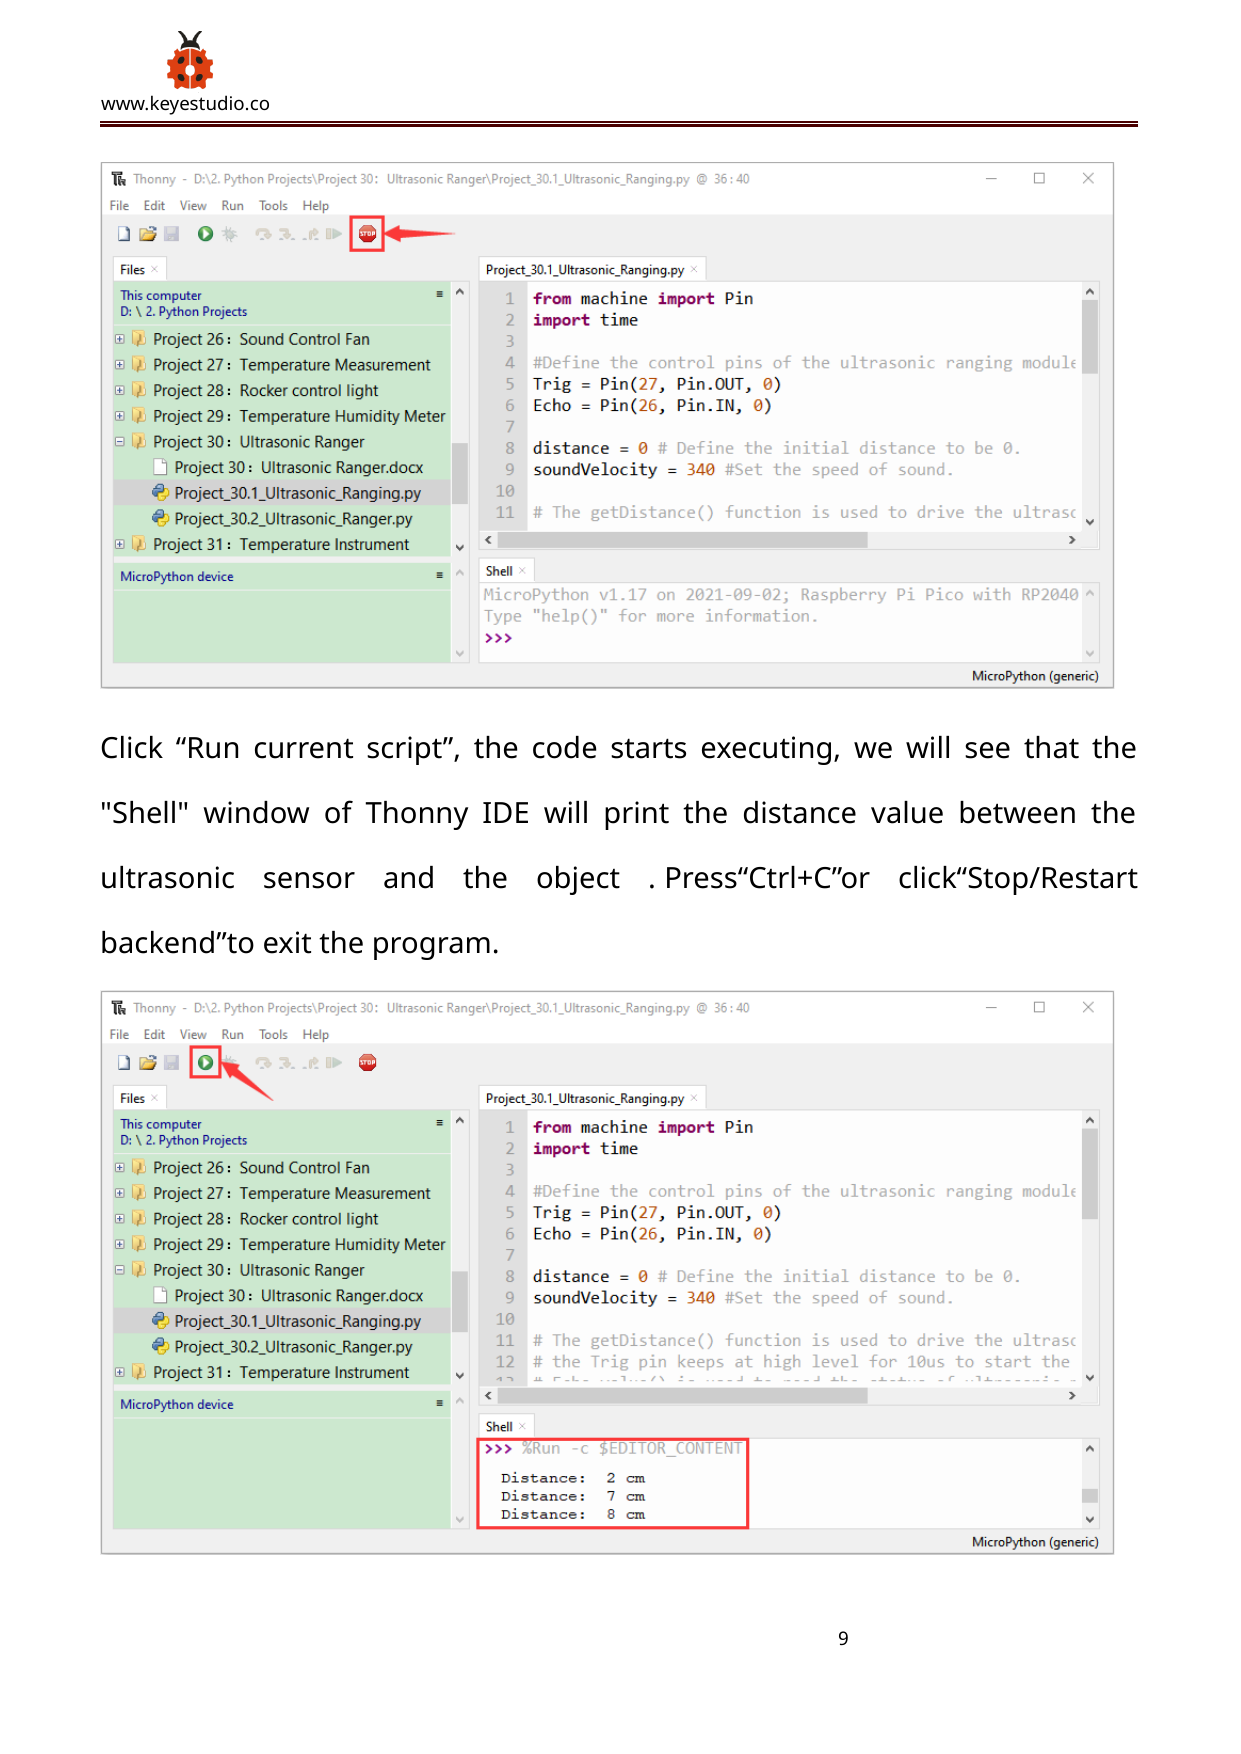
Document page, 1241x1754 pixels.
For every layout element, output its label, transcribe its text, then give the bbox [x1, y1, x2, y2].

list Click “Run current script”, the code starts executing, we will see that the "Shell" window of Thonny IDE will print the distance value between the ultrasonic sensor and the object . Press“Ctrl+C”or click“Stop/Restart backend”to exit the program. [100, 714, 1138, 974]
picture [100, 162, 1115, 689]
picture [100, 990, 1115, 1555]
picture [155, 31, 231, 93]
